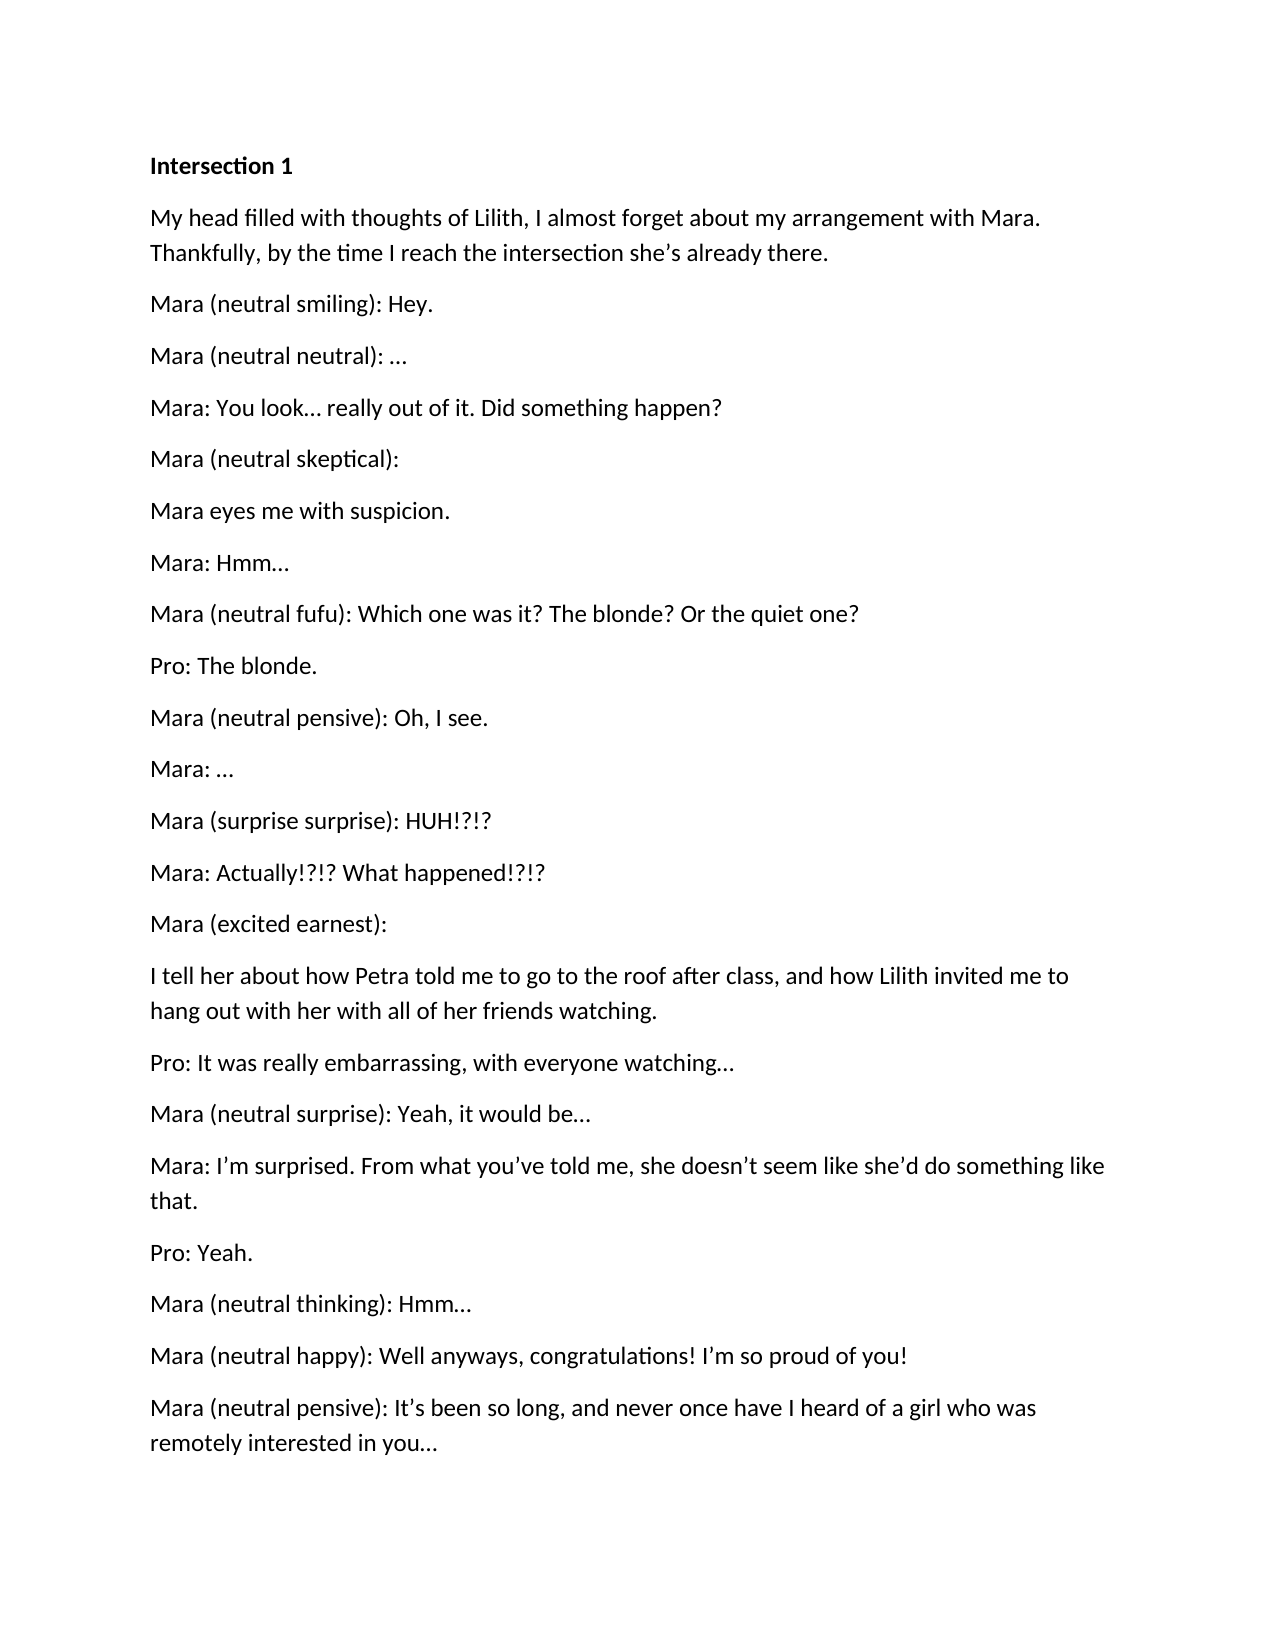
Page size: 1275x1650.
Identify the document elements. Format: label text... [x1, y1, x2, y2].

text Pro: It was really embarrassing, with everyone watching… [150, 1047, 1125, 1077]
text Mara: … [150, 753, 1125, 784]
text Mara (neutral smiling): Hey. [150, 288, 1125, 319]
text Mara: You look… really out of it. Did something happen? [150, 392, 1125, 422]
text Mara (surprise surprise): HUH!?!? [150, 805, 1125, 836]
text Mara (neutral neutral): … [150, 340, 1125, 371]
text Mara (neutral pensive): It’s been so long, and never once have I heard of a girl who was remotely interested in you… [150, 1392, 1125, 1457]
text My head filled with thoughts of Lilith, I almost forget about my arrangement with Mara. Thankfully, by the time I reach the intersection she’s already there. [150, 202, 1125, 267]
text Mara (neutral skeptical): [150, 443, 1125, 474]
text Pro: The blonde. [150, 650, 1125, 681]
text Mara: I’m surprised. From what you’ve told me, she doesn’t seem like she’d do something like that. [150, 1150, 1125, 1216]
text Mara: Hmm… [150, 547, 1125, 577]
text Mara (neutral thinking): Hmm… [150, 1288, 1125, 1319]
text Mara: Actually!?!? What happened!?!? [150, 857, 1125, 887]
text Pro: Yeah. [150, 1237, 1125, 1267]
text Mara (neutral happy): Well anyways, congratulations! I’m so proud of you! [150, 1340, 1125, 1371]
text Mara (neutral fufu): Which one was it? The blonde? Or the quiet one? [150, 598, 1125, 629]
text Mara (neutral pensive): Oh, I see. [150, 702, 1125, 732]
text Intersection 1 [150, 150, 1125, 181]
text I tell her about how Petra told me to go to the roof after class, and how Lilith invited me to hang out with her with all of her friends watching. [150, 960, 1125, 1026]
text Mara (neutral surprise): Yeah, it would be… [150, 1098, 1125, 1129]
text Mara (excited earnest): [150, 908, 1125, 939]
text Mara eyes me with suspicion. [150, 495, 1125, 526]
